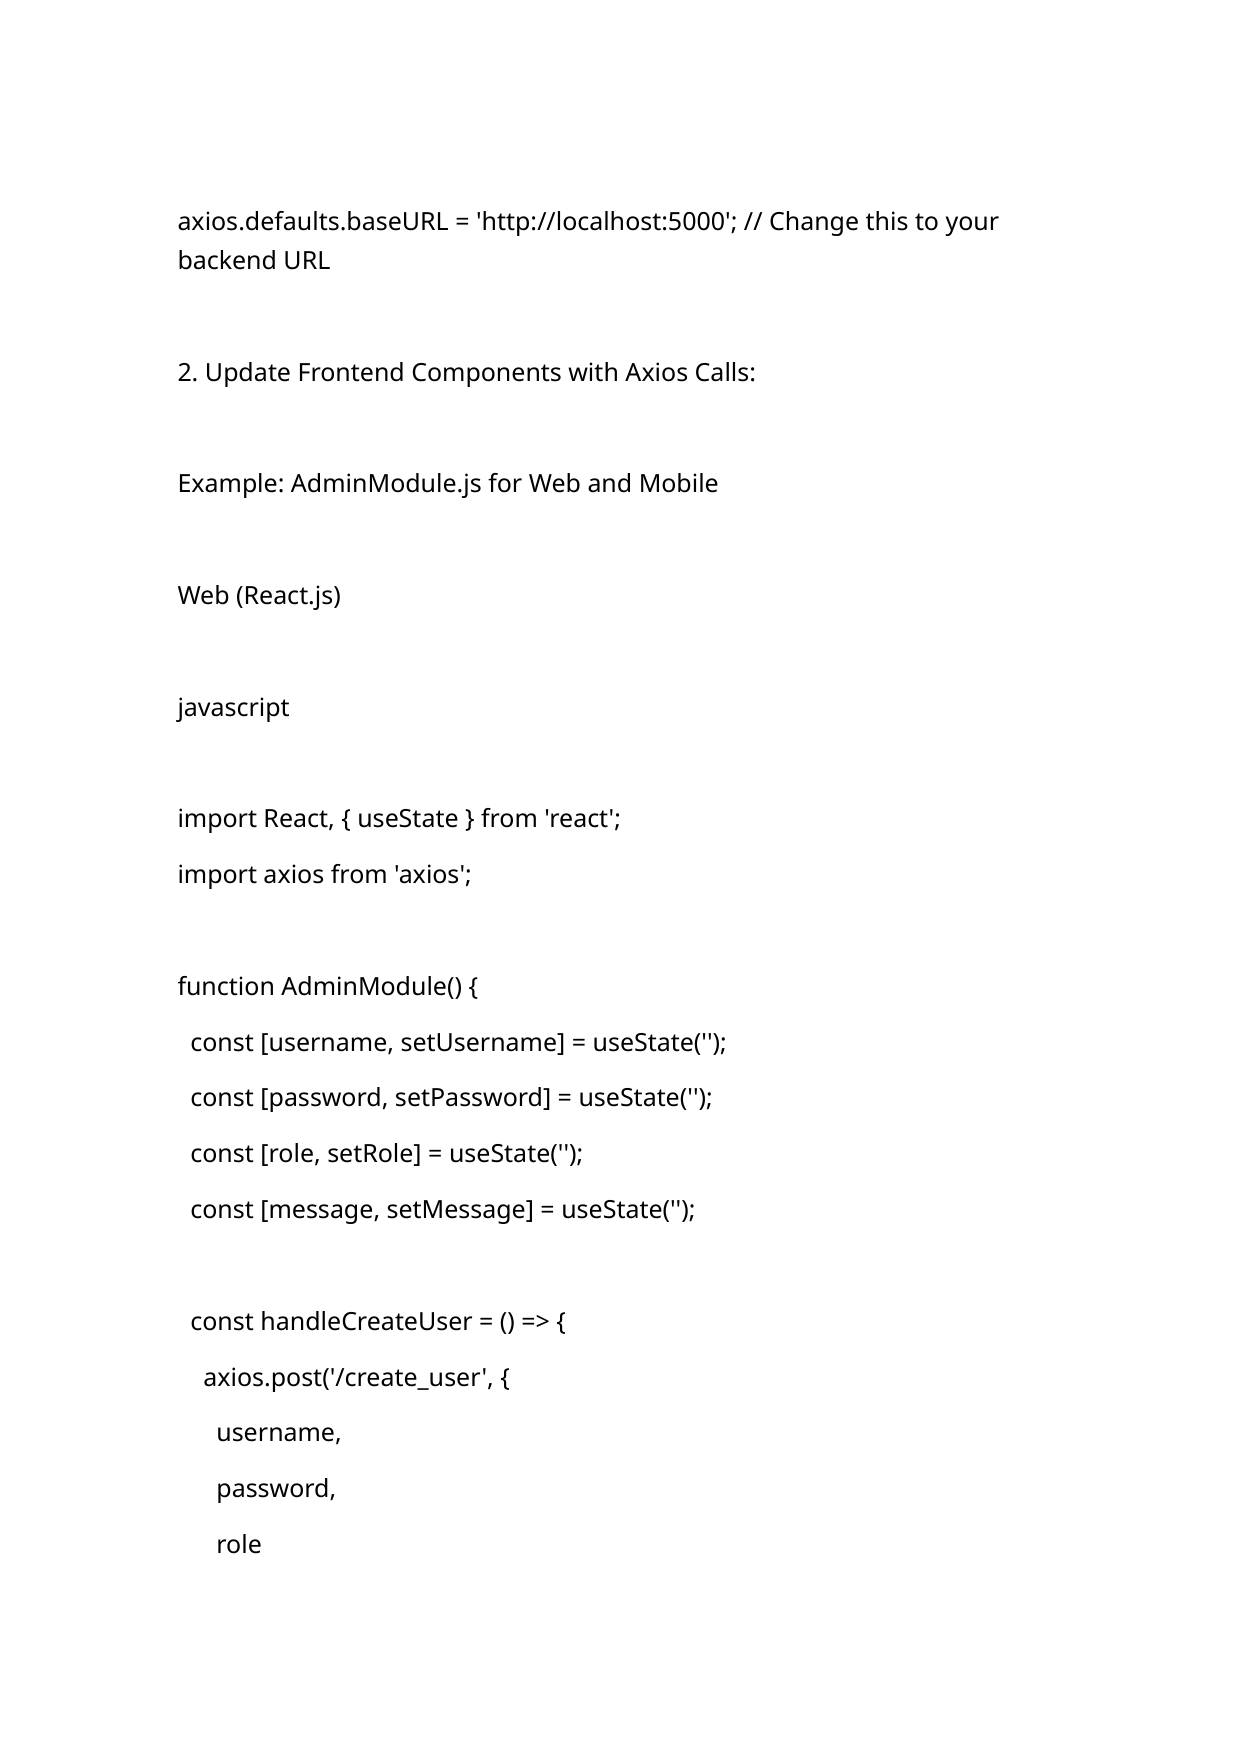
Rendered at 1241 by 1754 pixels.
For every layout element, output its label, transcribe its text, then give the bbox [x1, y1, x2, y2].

text const [role, setRole] = useState(''); [177, 1136, 1063, 1170]
text javascript [177, 689, 1063, 723]
text const [username, setUsername] = useState(''); [177, 1024, 1063, 1058]
text password, [177, 1471, 1063, 1505]
text const handleCreateUser = () => { [177, 1303, 1063, 1337]
text 2. Update Frontend Components with Axios Calls: [177, 354, 1063, 388]
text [177, 203, 1063, 277]
text const [password, setPassword] = useState(''); [177, 1080, 1063, 1114]
text import React, { useState } from 'react'; [177, 801, 1063, 835]
text axios.post('/create_user', { [177, 1359, 1063, 1393]
text function AdminModule() { [177, 968, 1063, 1002]
text Example: AdminModule.js for Web and Mobile [177, 466, 1063, 500]
text role [177, 1527, 1063, 1561]
text Web (React.js) [177, 578, 1063, 612]
text username, [177, 1415, 1063, 1449]
text const [message, setMessage] = useState(''); [177, 1192, 1063, 1226]
text import axios from 'axios'; [177, 857, 1063, 891]
